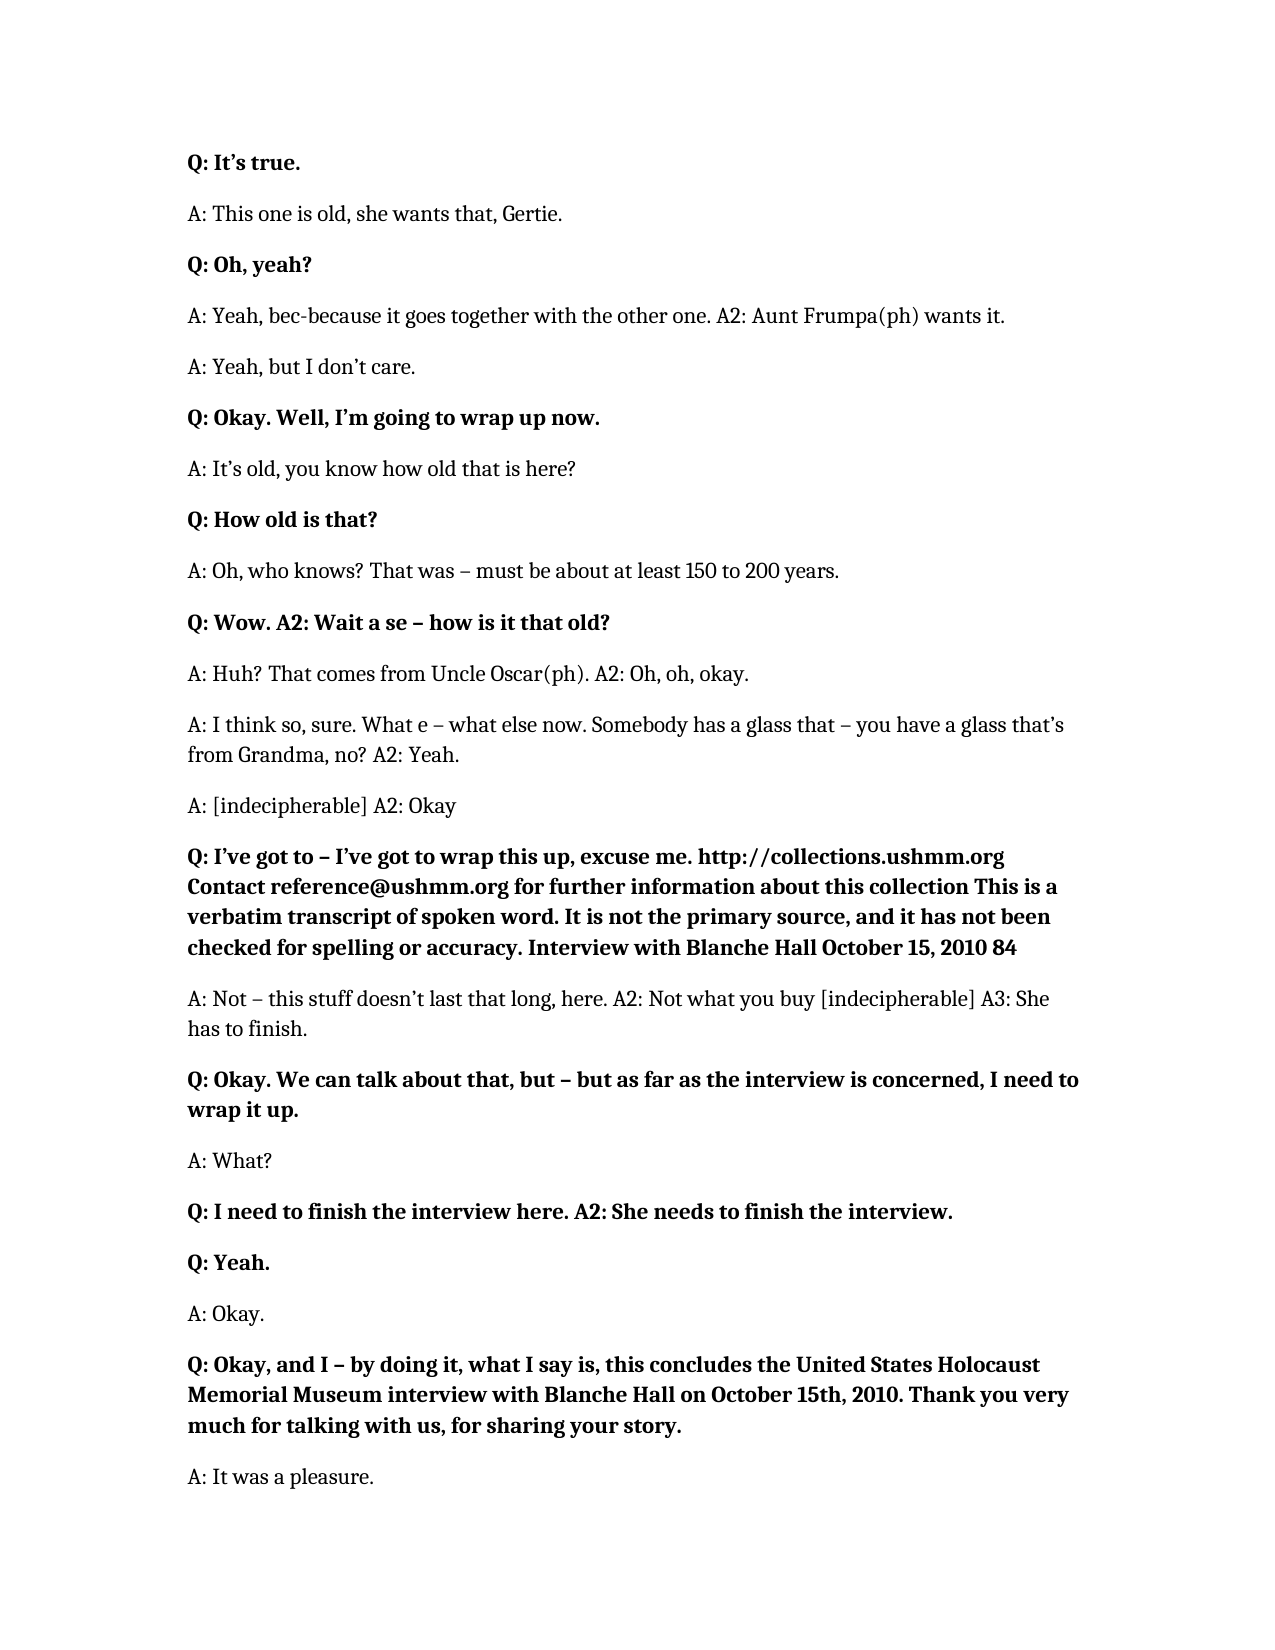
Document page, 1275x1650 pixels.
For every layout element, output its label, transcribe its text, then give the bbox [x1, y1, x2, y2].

text A: What? [187, 1148, 1087, 1174]
text A: [indecipherable] A2: Okay [187, 793, 1087, 819]
text A: Oh, who knows? That was – must be about at least 150 to 200 years. [187, 558, 1087, 585]
text Q: Wow. A2: Wait a se – how is it that old? [187, 609, 1087, 636]
text Q: I need to finish the interview here. A2: She needs to finish the interview. [187, 1199, 1087, 1225]
text Q: Oh, yeah? [187, 252, 1087, 278]
text A: Okay. [187, 1301, 1087, 1327]
text A: I think so, sure. What e – what else now. Somebody has a glass that – you have a glass that’s from Grandma, no? A2: Yeah. [187, 711, 1087, 768]
text Q: I’ve got to – I’ve got to wrap this up, excuse me. http://collections.ushmm.org Contact reference@ushmm.org for further information about this collection This is a verbatim transcript of spoken word. It is not the primary source, and it has not been checked for spelling or accuracy. Interview with Blanche Hall October 15, 2010 84 [187, 844, 1087, 961]
text A: Huh? That comes from Uncle Oscar(ph). A2: Oh, oh, okay. [187, 660, 1087, 687]
text A: This one is old, she wants that, Gertie. [187, 201, 1087, 227]
text A: Yeah, bec-because it goes together with the other one. A2: Aunt Frumpa(ph) wants it. [187, 303, 1087, 329]
text A: Not – this stuff doesn’t last that long, here. A2: Not what you buy [indecipherable] A3: She has to finish. [187, 985, 1087, 1042]
text Q: Okay. We can talk about that, but – but as far as the interview is concerned, I need to wrap it up. [187, 1067, 1087, 1123]
text Q: Okay. Well, I’m going to wrap up now. [187, 405, 1087, 432]
text Q: Okay, and I – by doing it, what I say is, this concludes the United States Holocaust Memorial Museum interview with Blanche Hall on October 15th, 2010. Thank you very much for talking with us, for sharing your story. [187, 1352, 1087, 1439]
text A: It was a pleasure. [187, 1463, 1087, 1490]
text Q: It’s true. [187, 150, 1087, 176]
text Q: How old is that? [187, 507, 1087, 534]
text A: It’s old, you know how old that is here? [187, 456, 1087, 483]
text Q: Yeah. [187, 1250, 1087, 1276]
text A: Yeah, but I don’t care. [187, 354, 1087, 381]
